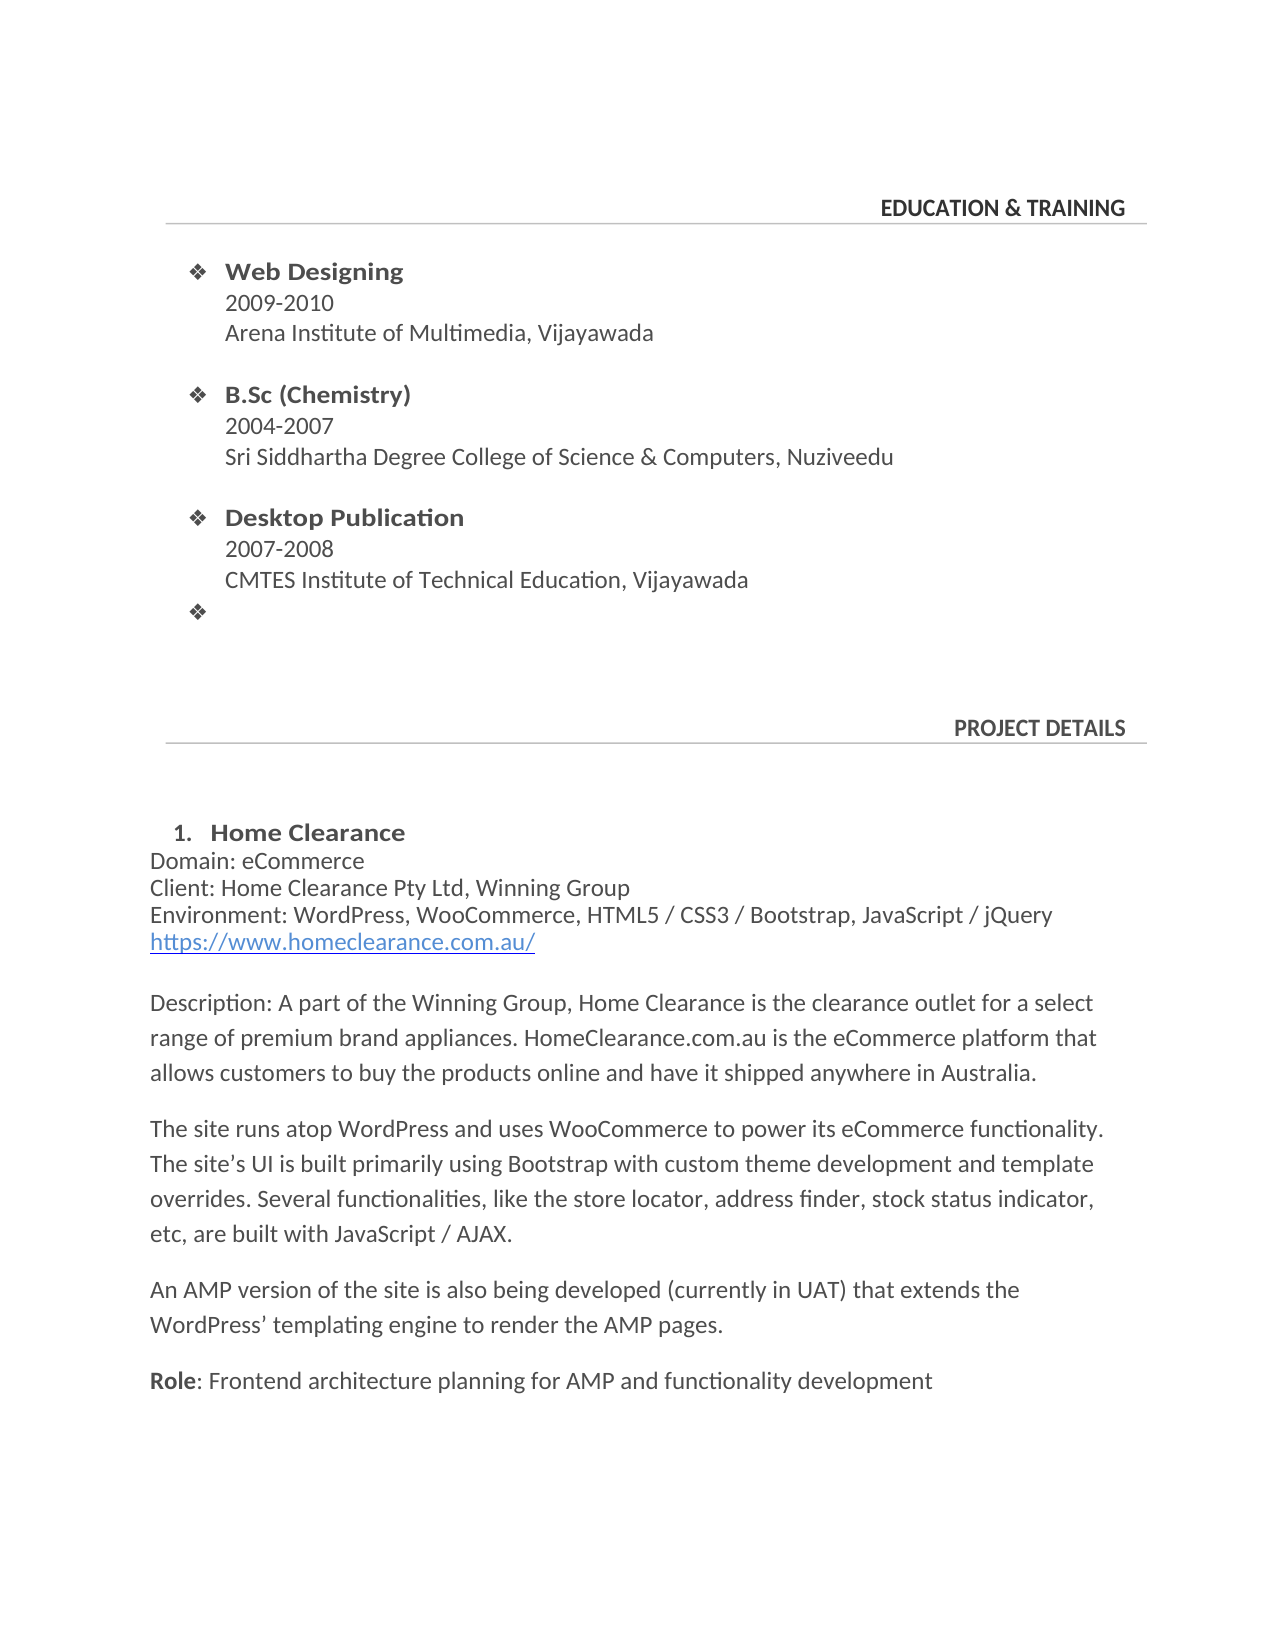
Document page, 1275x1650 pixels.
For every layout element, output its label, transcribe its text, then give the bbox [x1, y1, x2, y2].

text 2004-2007 [225, 410, 1139, 441]
text The site runs atop WordPress and uses WooCommerce to power its eCommerce functionality. The site’s UI is built primarily using Bootstrap with custom theme development and template overrides. Several functionalities, like the store locator, address finder, stock status indicator, etc, are built with JavaScript / AJAX. [150, 1113, 1123, 1249]
text Domain: eCommerce [150, 848, 1139, 875]
text 2007-2008 [225, 533, 1139, 563]
list Web Designing [187, 256, 1139, 287]
text Description: A part of the Winning Group, Home Clearance is the clearance outlet for a select range of premium brand appliances. HomeClearance.com.au is the eCommerce platform that allows customers to buy the products online and have it shipped anywhere in Australia. [150, 987, 1108, 1088]
list Home Clearance [173, 817, 1139, 848]
text An AMP version of the site is also being developed (currently in UAT) that extends the WordPress’ templating engine to render the AMP pages. [150, 1274, 1108, 1339]
text EDUCATION & TRAINING [135, 192, 1125, 223]
text CMTES Institute of Technical Education, Vijayawada [150, 564, 1139, 594]
text https://www.homeclearance.com.au/ [150, 928, 1139, 956]
text Role: Frontend architecture planning for AMP and functionality development [150, 1365, 1139, 1395]
text PROJECT DETAILS [135, 712, 1125, 742]
text 2009-2010 [225, 287, 1139, 317]
text Client: Home Clearance Pty Ltd, Winning Group [150, 875, 1139, 902]
list Desktop Publication [187, 502, 1139, 533]
text Sri Siddhartha Degree College of Science & Computers, Nuziveedu [225, 441, 1139, 471]
list B.Sc (Chemistry) [187, 379, 1139, 410]
text Arena Institute of Multimedia, Vijayawada [225, 317, 1139, 348]
text Environment: WordPress, WooCommerce, HTML5 / CSS3 / Bootstrap, JavaScript / jQuery [150, 902, 1139, 928]
